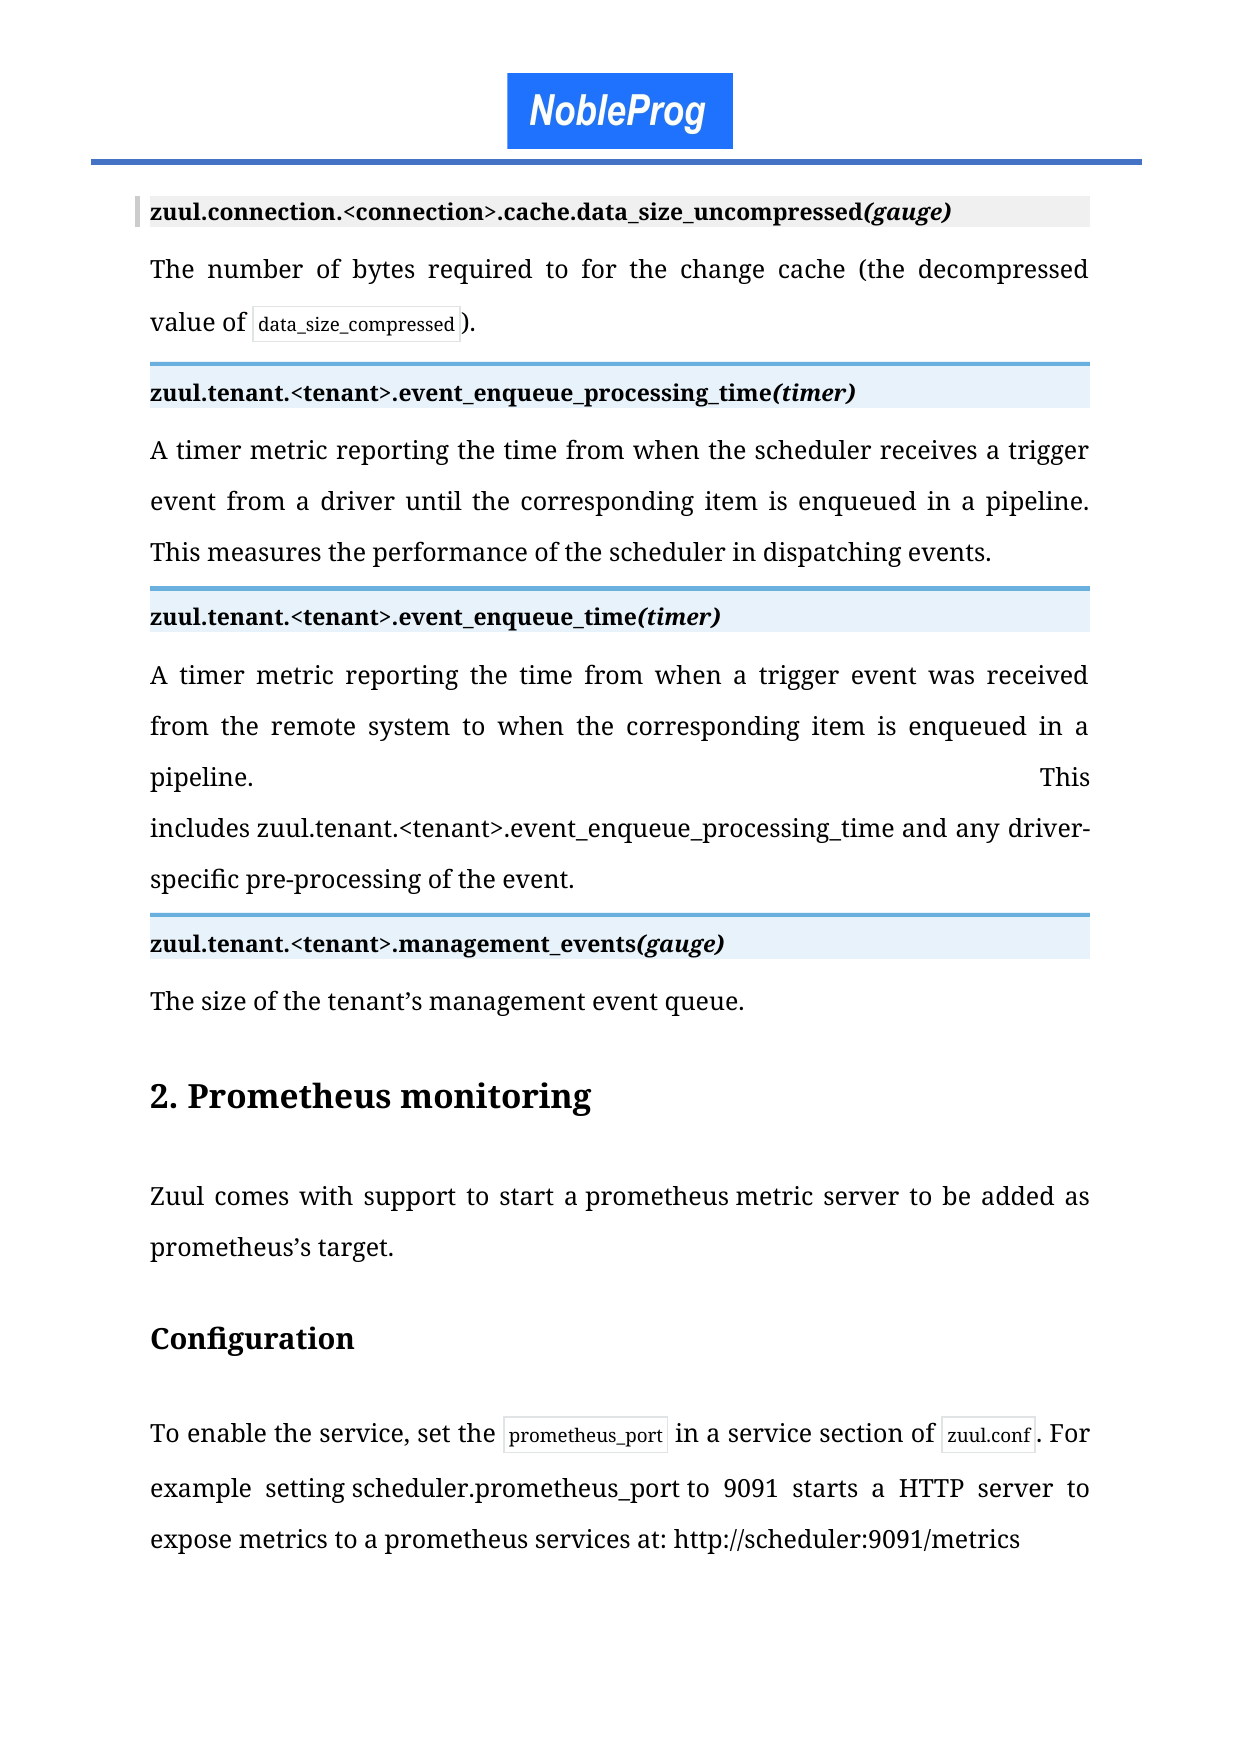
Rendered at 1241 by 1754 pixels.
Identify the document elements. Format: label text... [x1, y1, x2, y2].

text zuul.tenant.<tenant>.event_enqueue_processing_time(timer) [150, 366, 1090, 408]
subtitle Prometheus monitoring [150, 1073, 1090, 1118]
picture [507, 73, 733, 149]
text zuul.tenant.<tenant>.management_events(gauge) [150, 917, 1090, 959]
text The size of the tenant’s management event queue. [150, 984, 1090, 1018]
subtitle Configuration [150, 1318, 1090, 1358]
text The number of bytes required to for the change cache (the decompressed value of data_size_compressed). [150, 252, 1090, 342]
text A timer metric reporting the time from when a trigger event was received from the remote system to when the corresponding item is enqueued in a pipeline. This includes zuul.tenant.<tenant>.event_enqueue_processing_time and any driver-specific pre-processing of the event. [150, 657, 1090, 896]
text zuul.connection.<connection>.cache.data_size_uncompressed(gauge) [150, 196, 1090, 227]
text To enable the service, set the prometheus_port in a service section of zuul.conf. For example setting scheduler.prometheus_port to 9091 starts a HTTP server to expose metrics to a prometheus services at: http://scheduler:9091/metrics [150, 1415, 1090, 1555]
text Zuul comes with support to start a prometheus metric server to be added as prometheus’s target. [150, 1179, 1090, 1264]
text A timer metric reporting the time from when the scheduler receives a trigger event from a driver until the corresponding item is enqueued in a pipeline. This measures the performance of the scheduler in dispatching events. [150, 433, 1090, 569]
text zuul.tenant.<tenant>.event_enqueue_time(timer) [150, 591, 1090, 632]
